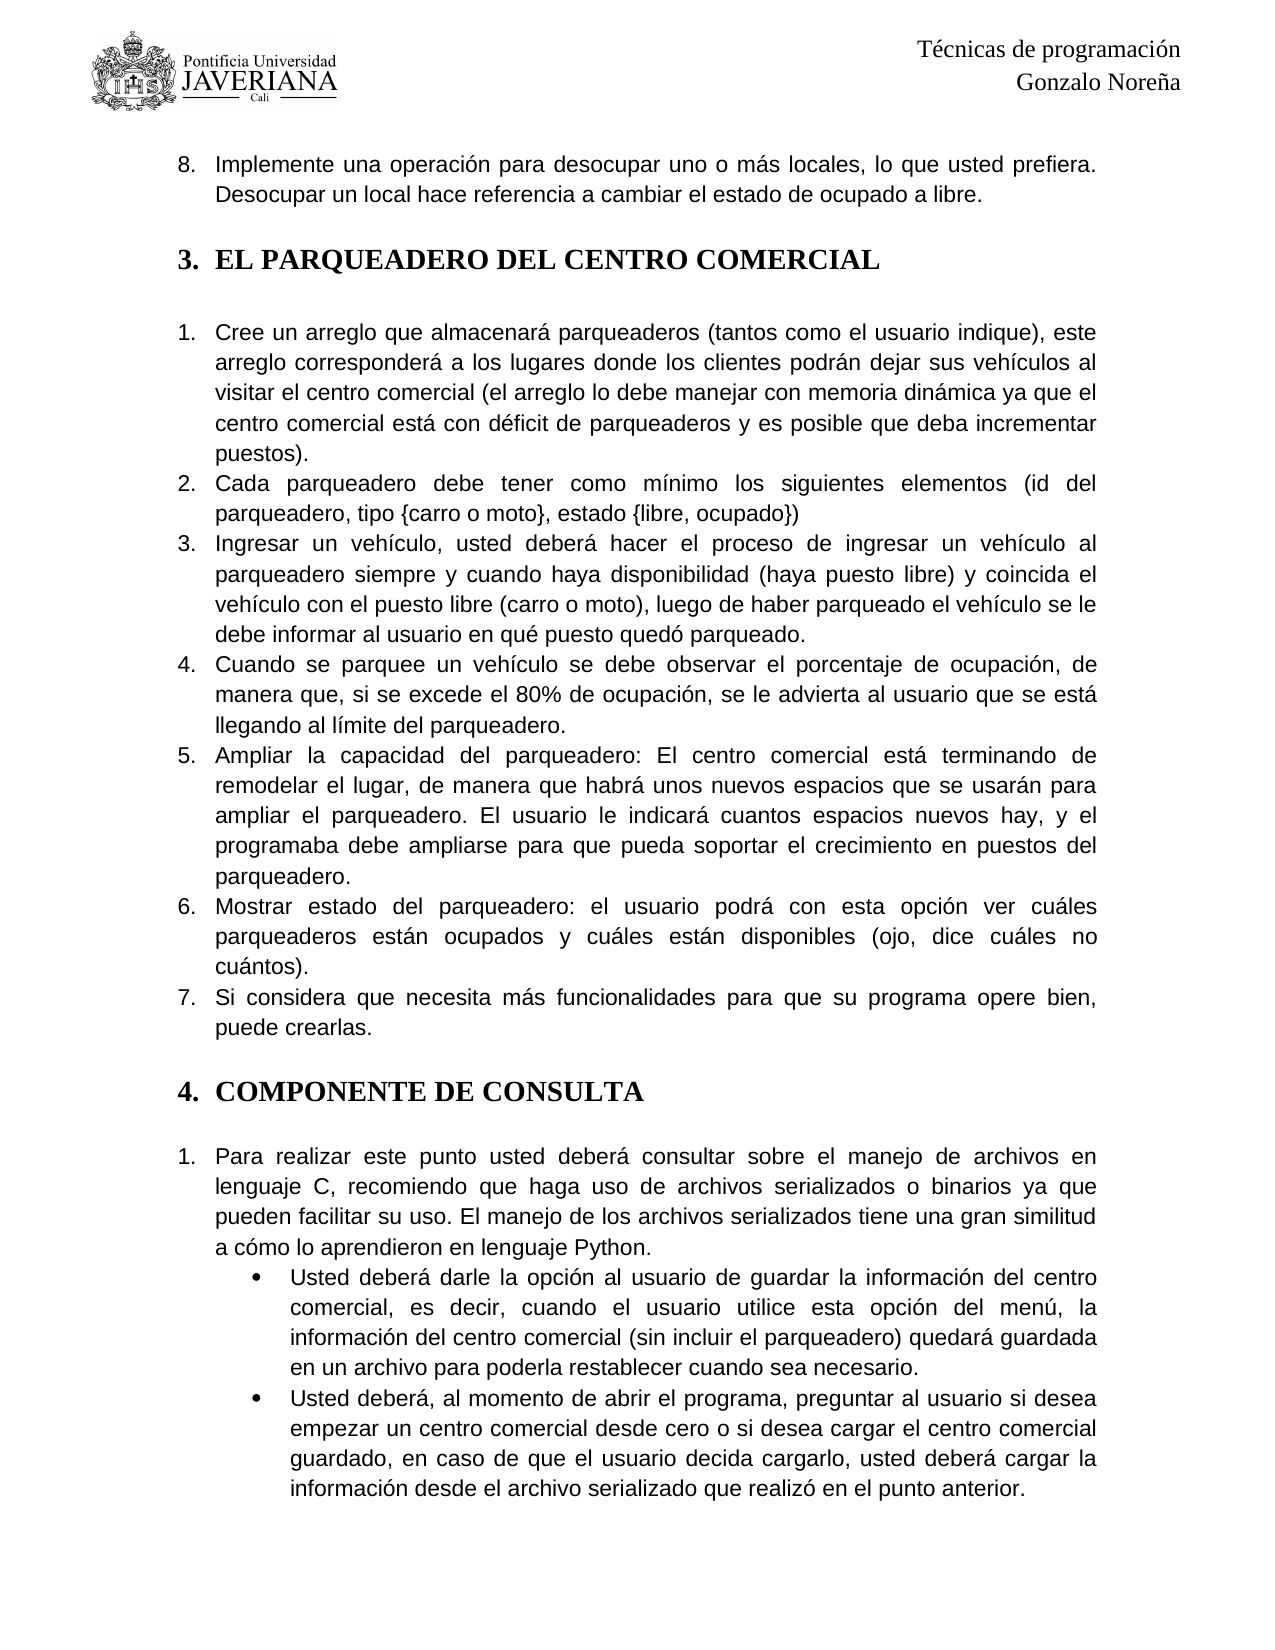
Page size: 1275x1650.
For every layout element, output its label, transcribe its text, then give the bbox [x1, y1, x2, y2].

list Para realizar este punto usted deberá consultar sobre el manejo de archivos en lenguaje C, recomiendo que haga uso de archivos serializados o binarios ya que pueden facilitar su uso. El manejo de los archivos serializados tiene una gran similitud a cómo lo aprendieron en lenguaje Python. [177, 1143, 1098, 1260]
list Cada parqueadero debe tener como mínimo los siguientes elementos (id del parqueadero, tipo {carro o moto}, estado {libre, ocupado}) [177, 470, 1098, 526]
list Cuando se parquee un vehículo se debe observar el porcentaje de ocupación, de manera que, si se excede el 80% de ocupación, se le advierta al usuario que se está llegando al límite del parqueadero. [177, 651, 1098, 738]
list Cree un arreglo que almacenará parqueaderos (tantos como el usuario indique), este arreglo corresponderá a los lugares donde los clientes podrán dejar sus vehículos al visitar el centro comercial (el arreglo lo debe manejar con memoria dinámica ya que el centro comercial está con déficit de parqueaderos y es posible que deba incrementar puestos). [177, 319, 1098, 466]
list Implemente una operación para desocupar uno o más locales, lo que usted prefiera. Desocupar un local hace referencia a cambiar el estado de ocupado a libre. [177, 151, 1098, 208]
list Mostrar estado del parqueadero: el usuario podrá con esta opción ver cuáles parqueaderos están ocupados y cuáles están disponibles (ojo, dice cuáles no cuántos). [177, 893, 1098, 979]
picture [91, 31, 338, 111]
list EL PARQUEADERO DEL CENTRO COMERCIAL [177, 242, 1098, 275]
list Si considera que necesita más funcionalidades para que su programa opere bien, puede crearlas. [177, 983, 1098, 1040]
list Ingresar un vehículo, usted deberá hacer el proceso de ingresar un vehículo al parqueadero siempre y cuando haya disponibilidad (haya puesto libre) y coincida el vehículo con el puesto libre (carro o moto), luego de haber parqueado el vehículo se le debe informar al usuario en qué puesto quedó parqueado. [177, 530, 1098, 647]
list COMPONENTE DE CONSULTA [177, 1074, 1098, 1108]
list Ampliar la capacidad del parqueadero: El centro comercial está terminando de remodelar el lugar, de manera que habrá unos nuevos espacios que se usarán para ampliar el parqueadero. El usuario le indicará cuantos espacios nuevos hay, y el programaba debe ampliarse para que pueda soportar el crecimiento en puestos del parqueadero. [177, 742, 1098, 889]
list Usted deberá, al momento de abrir el programa, preguntar al usuario si desea empezar un centro comercial desde cero o si desea cargar el centro comercial guardado, en caso de que el usuario decida cargarlo, usted deberá cargar la información desde el archivo serializado que realizó en el punto anterior. [252, 1384, 1098, 1501]
list Usted deberá darle la opción al usuario de guardar la información del centro comercial, es decir, cuando el usuario utilice esta opción del menú, la información del centro comercial (sin incluir el parqueadero) quedará guardada en un archivo para poderla restablecer cuando sea necesario. [252, 1264, 1098, 1381]
